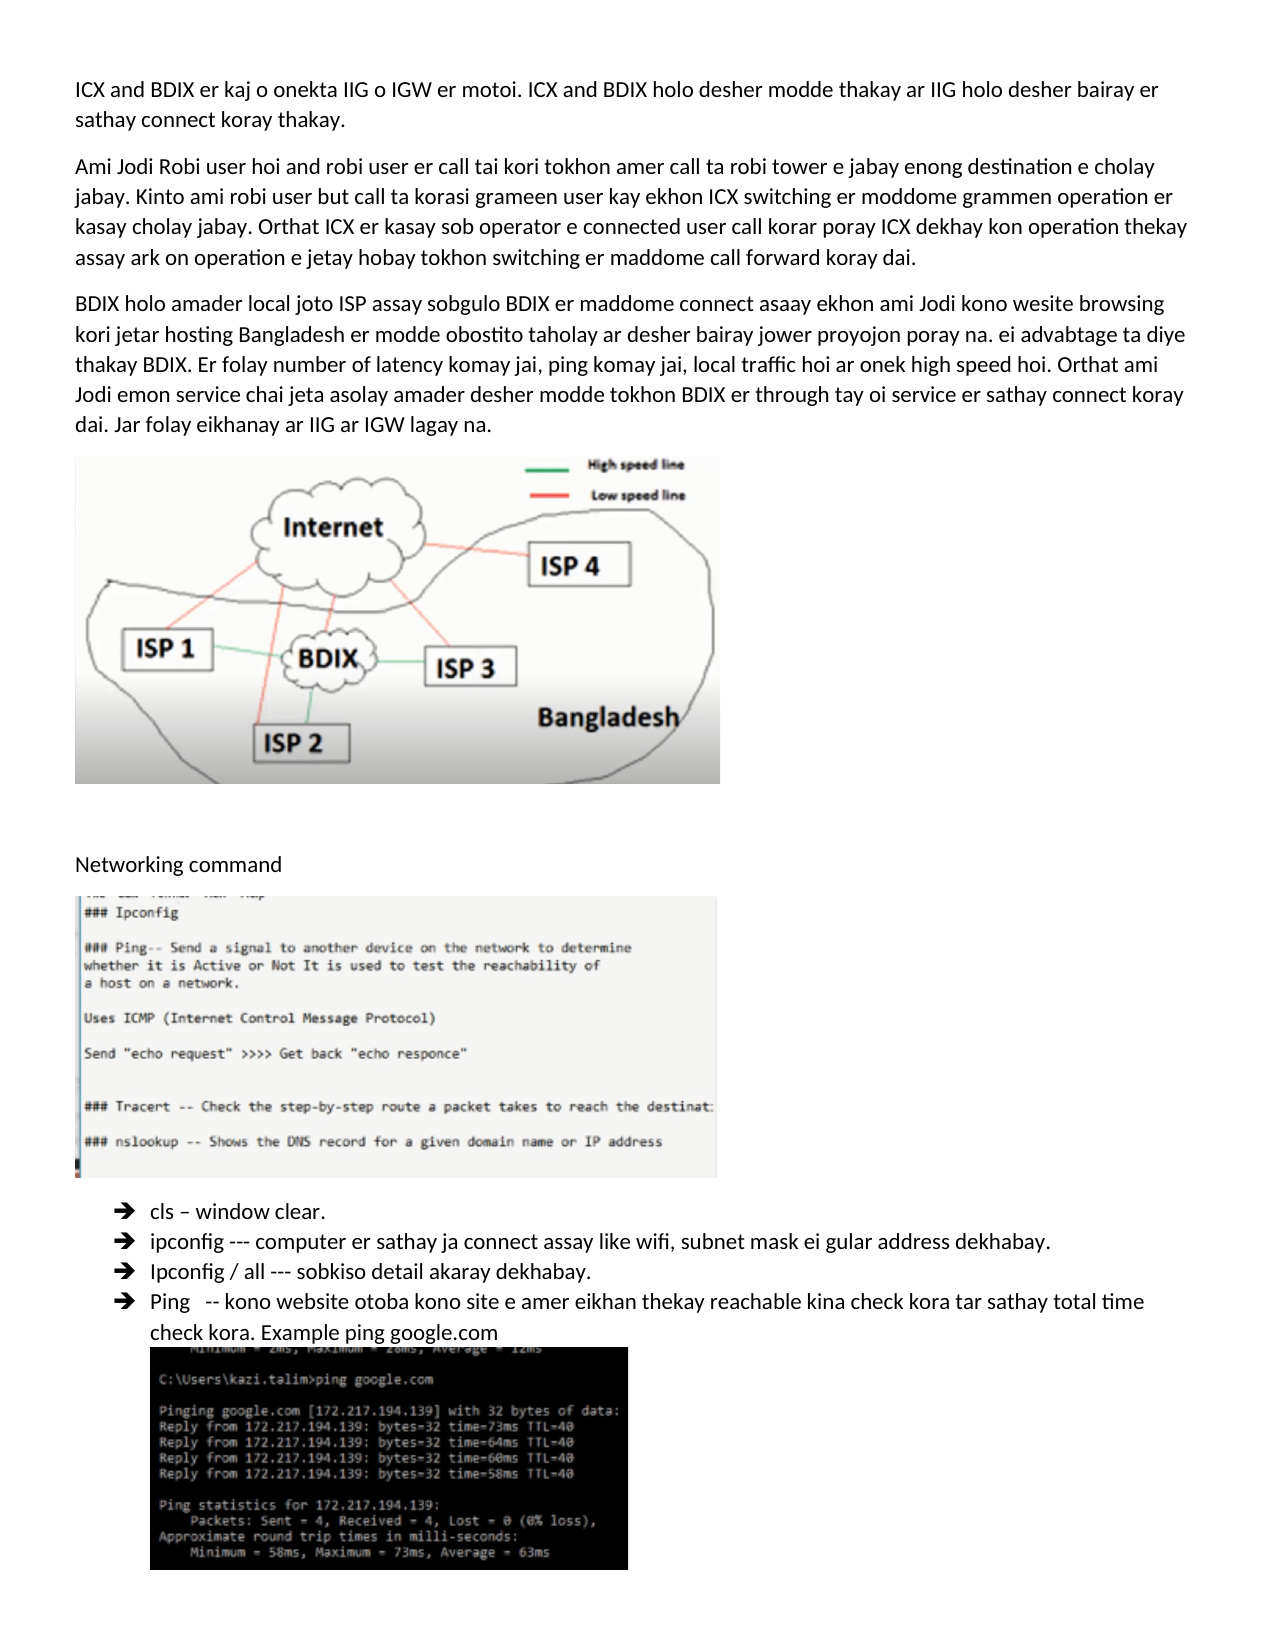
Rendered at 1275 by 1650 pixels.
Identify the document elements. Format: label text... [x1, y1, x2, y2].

picture [75, 896, 718, 1178]
list cls – window clear. [112, 1197, 1200, 1225]
list Ping -- kono website otoba kono site e amer eikhan thekay reachable kina check kora tar sathay total time check kora. Example ping google.com [112, 1287, 1200, 1346]
text ICX and BDIX er kaj o onekta IIG o IGW er motoi. ICX and BDIX holo desher modde thakay ar IIG holo desher bairay er sathay connect koray thakay. [75, 75, 1200, 133]
text Ami Jodi Robi user hoi and robi user er call tai kori tokhon amer call ta robi tower e jabay enong destination e cholay jabay. Kinto ami robi user but call ta korasi grameen user kay ekhon ICX switching er moddome grammen operation er kasay cholay jabay. Orthat ICX er kasay sob operator e connected user call korar poray ICX dekhay kon operation thekay assay ark on operation e jetay hobay tokhon switching er maddome call forward koray dai. [75, 152, 1200, 271]
list ipconfig --- computer er sathay ja connect assay like wifi, subnet mask ei gular address dekhabay. [112, 1227, 1200, 1255]
list Ipconfig / all --- sobkiso detail akaray dekhabay. [112, 1257, 1200, 1285]
text Networking command [75, 850, 1200, 878]
text BDIX holo amader local joto ISP assay sobgulo BDIX er maddome connect asaay ekhon ami Jodi kono wesite browsing kori jetar hosting Bangladesh er modde obostito taholay ar desher bairay jower proyojon poray na. ei advabtage ta diye thakay BDIX. Er folay number of latency komay jai, ping komay jai, local traffic hoi ar onek high speed hoi. Orthat ami Jodi emon service chai jeta asolay amader desher modde tokhon BDIX er through tay oi service er sathay connect koray dai. Jar folay eikhanay ar IIG ar IGW lagay na. [75, 289, 1200, 438]
picture [75, 457, 721, 784]
picture [150, 1347, 629, 1570]
